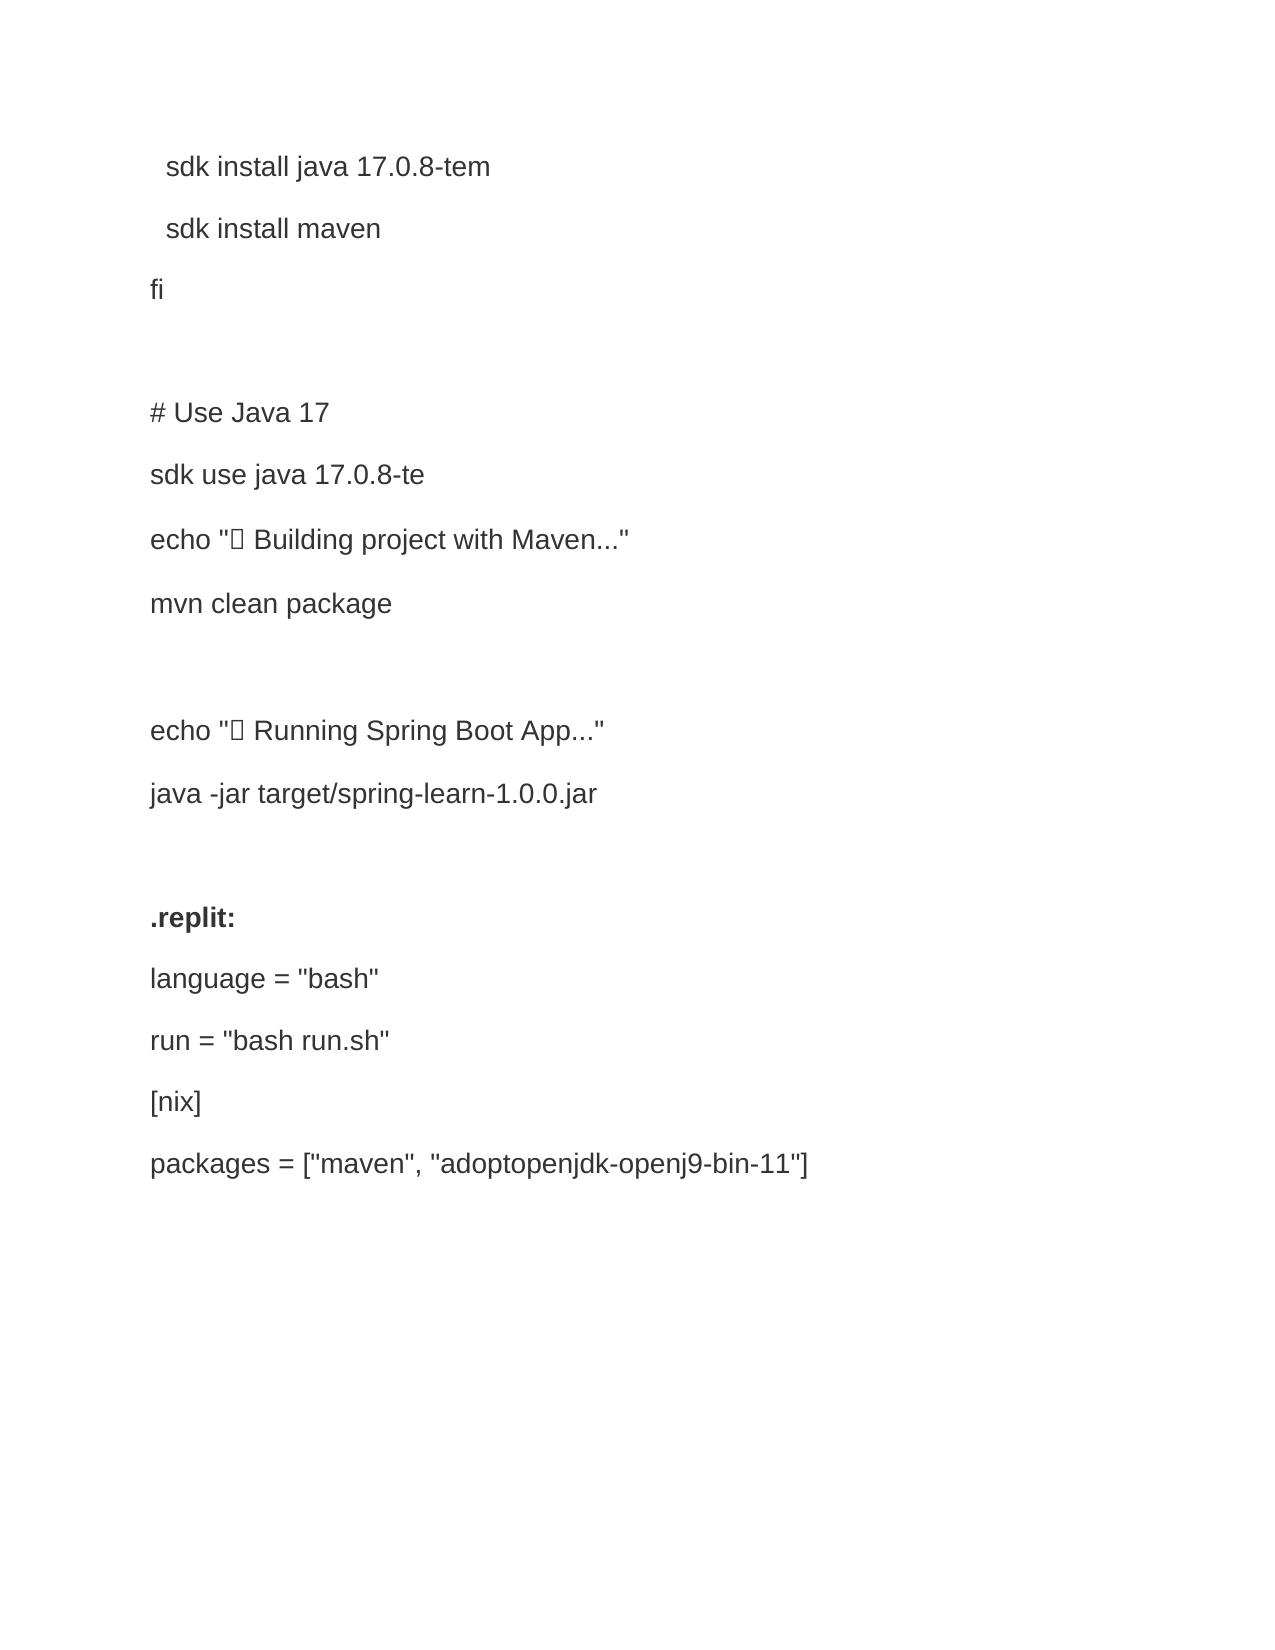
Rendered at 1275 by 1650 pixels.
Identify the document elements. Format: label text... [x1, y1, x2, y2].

text fi [150, 273, 1125, 306]
text [nix] [150, 1085, 1125, 1118]
text .replit: [150, 901, 1125, 933]
text mvn clean package [150, 587, 1125, 619]
text language = "bash" [150, 962, 1125, 994]
text sdk use java 17.0.8-te [150, 458, 1125, 490]
text echo "🔧 Building project with Maven..." [150, 519, 1125, 558]
text sdk install java 17.0.8-tem [150, 150, 1125, 182]
text sdk install maven [150, 212, 1125, 244]
text run = "bash run.sh" [150, 1024, 1125, 1056]
text java -jar target/spring-learn-1.0.0.jar [150, 777, 1125, 810]
text echo "🚀 Running Spring Boot App..." [150, 710, 1125, 748]
text packages = ["maven", "adoptopenjdk-openj9-bin-11"] [150, 1147, 1125, 1179]
text # Use Java 17 [150, 396, 1125, 429]
